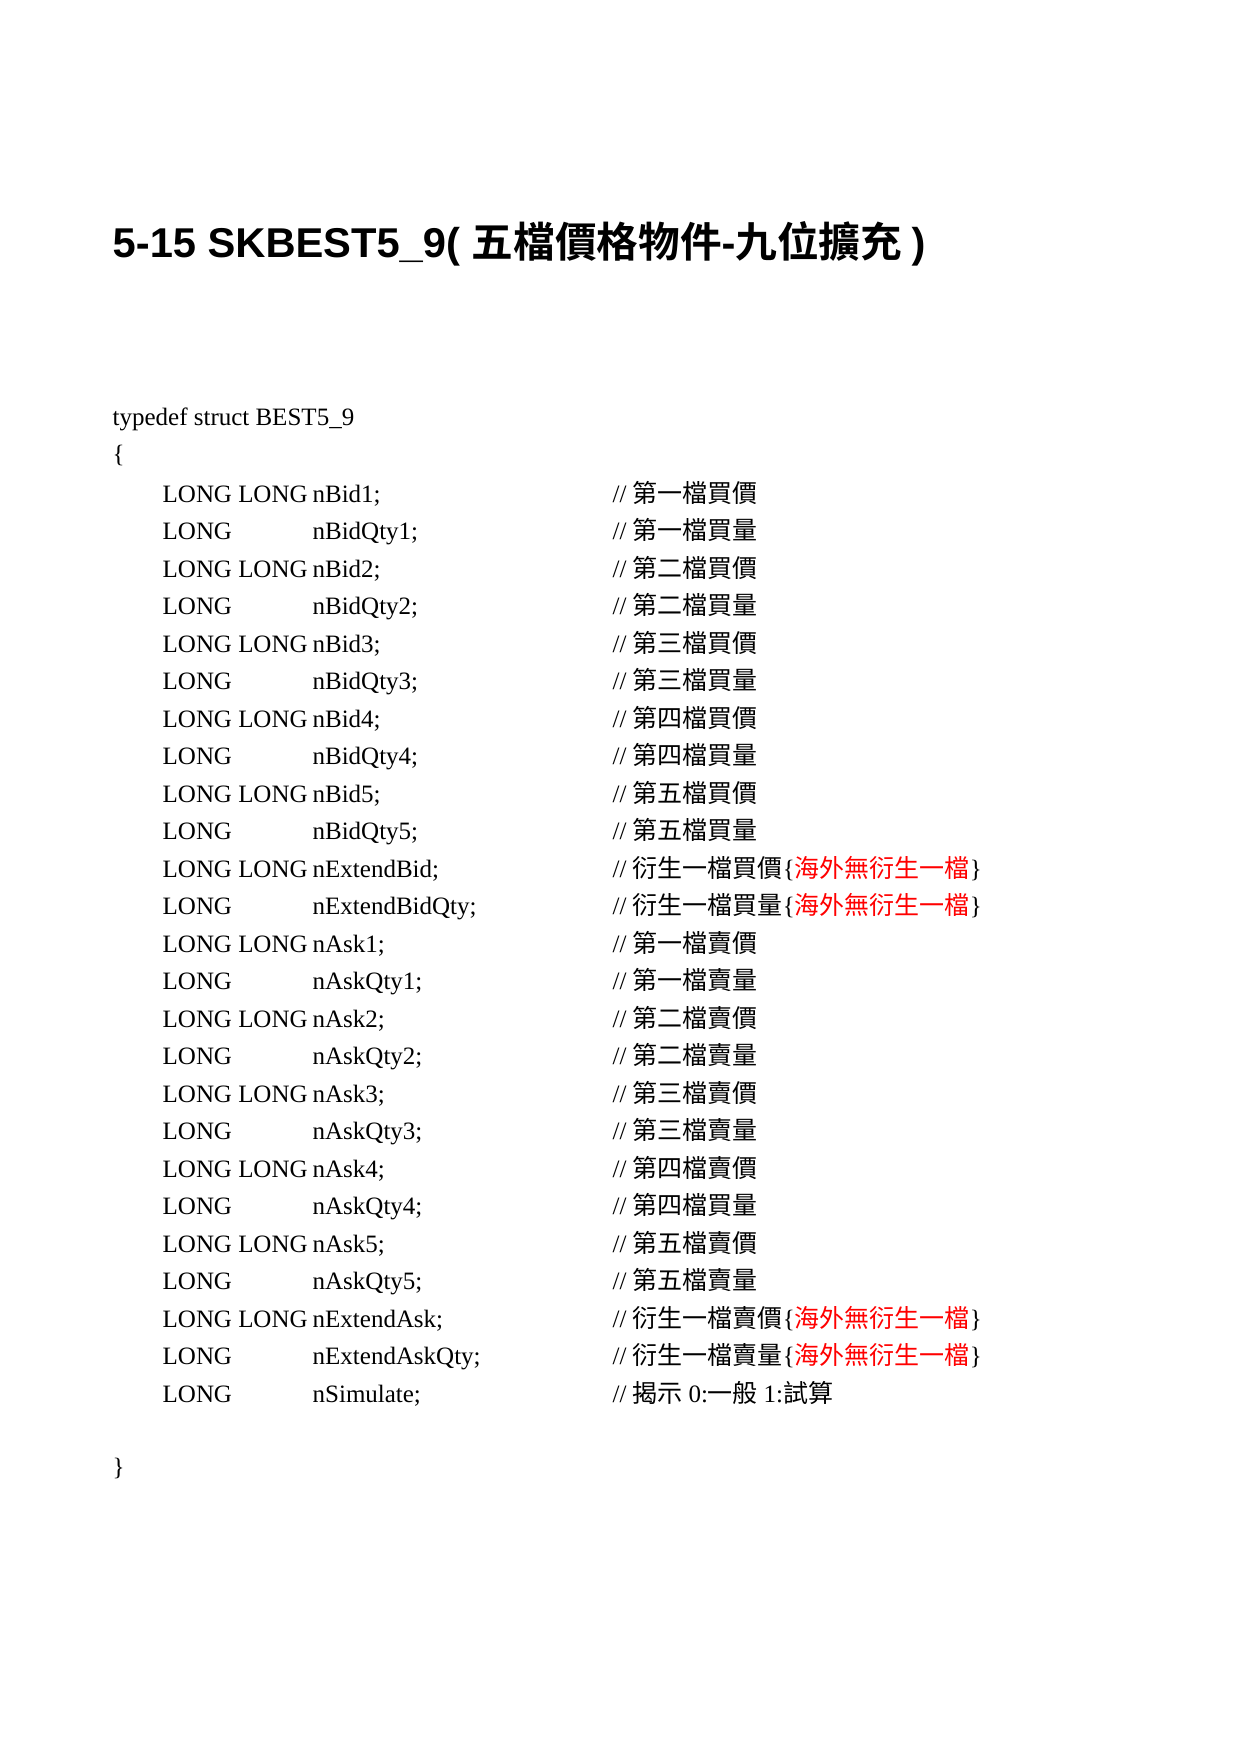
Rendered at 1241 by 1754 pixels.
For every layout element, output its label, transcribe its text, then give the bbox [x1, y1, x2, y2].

text LONG nAskQty1; // 第一檔賣量 [112, 960, 1128, 998]
text LONG nBidQty5; // 第五檔買量 [112, 810, 1128, 848]
subtitle 5-15 SKBEST5_9( 五檔價格物件-九位擴充 ) [112, 202, 1128, 277]
text LONG nBidQty2; // 第二檔買量 [112, 585, 1128, 623]
text LONG LONG nAsk4; // 第四檔賣價 [112, 1148, 1128, 1185]
text LONG nAskQty3; // 第三檔賣量 [112, 1110, 1128, 1148]
text LONG LONG nAsk1; // 第一檔賣價 [112, 923, 1128, 960]
text LONG nBidQty4; // 第四檔買量 [112, 735, 1128, 773]
text LONG nSimulate; // 揭示 0:一般 1:試算 [162, 1373, 1128, 1410]
text LONG LONG nBid2; // 第二檔買價 [112, 548, 1128, 585]
text LONG LONG nBid3; // 第三檔買價 [112, 623, 1128, 660]
text LONG nExtendAskQty; // 衍生一檔賣量{海外無衍生一檔} [112, 1335, 1128, 1373]
text typedef struct BEST5_9 [112, 398, 1128, 435]
text LONG LONG nBid1; // 第一檔買價 [112, 473, 1128, 510]
text LONG LONG nAsk2; // 第二檔賣價 [112, 998, 1128, 1035]
text LONG LONG nExtendBid; // 衍生一檔買價{海外無衍生一檔} [112, 848, 1128, 885]
text LONG LONG nExtendAsk; // 衍生一檔賣價{海外無衍生一檔} [112, 1298, 1128, 1335]
text LONG LONG nBid4; // 第四檔買價 [112, 698, 1128, 735]
text } [112, 1448, 1128, 1485]
text LONG nAskQty4; // 第四檔買量 [112, 1185, 1128, 1223]
text LONG nBidQty1; // 第一檔買量 [112, 510, 1128, 548]
text LONG nBidQty3; // 第三檔買量 [112, 660, 1128, 698]
text LONG nExtendBidQty; // 衍生一檔買量{海外無衍生一檔} [112, 885, 1128, 923]
text LONG LONG nAsk5; // 第五檔賣價 [112, 1223, 1128, 1260]
text { [112, 435, 1128, 473]
text LONG nAskQty2; // 第二檔賣量 [112, 1035, 1128, 1073]
text LONG nAskQty5; // 第五檔賣量 [112, 1260, 1128, 1298]
text LONG LONG nBid5; // 第五檔買價 [112, 773, 1128, 810]
text LONG LONG nAsk3; // 第三檔賣價 [112, 1073, 1128, 1110]
